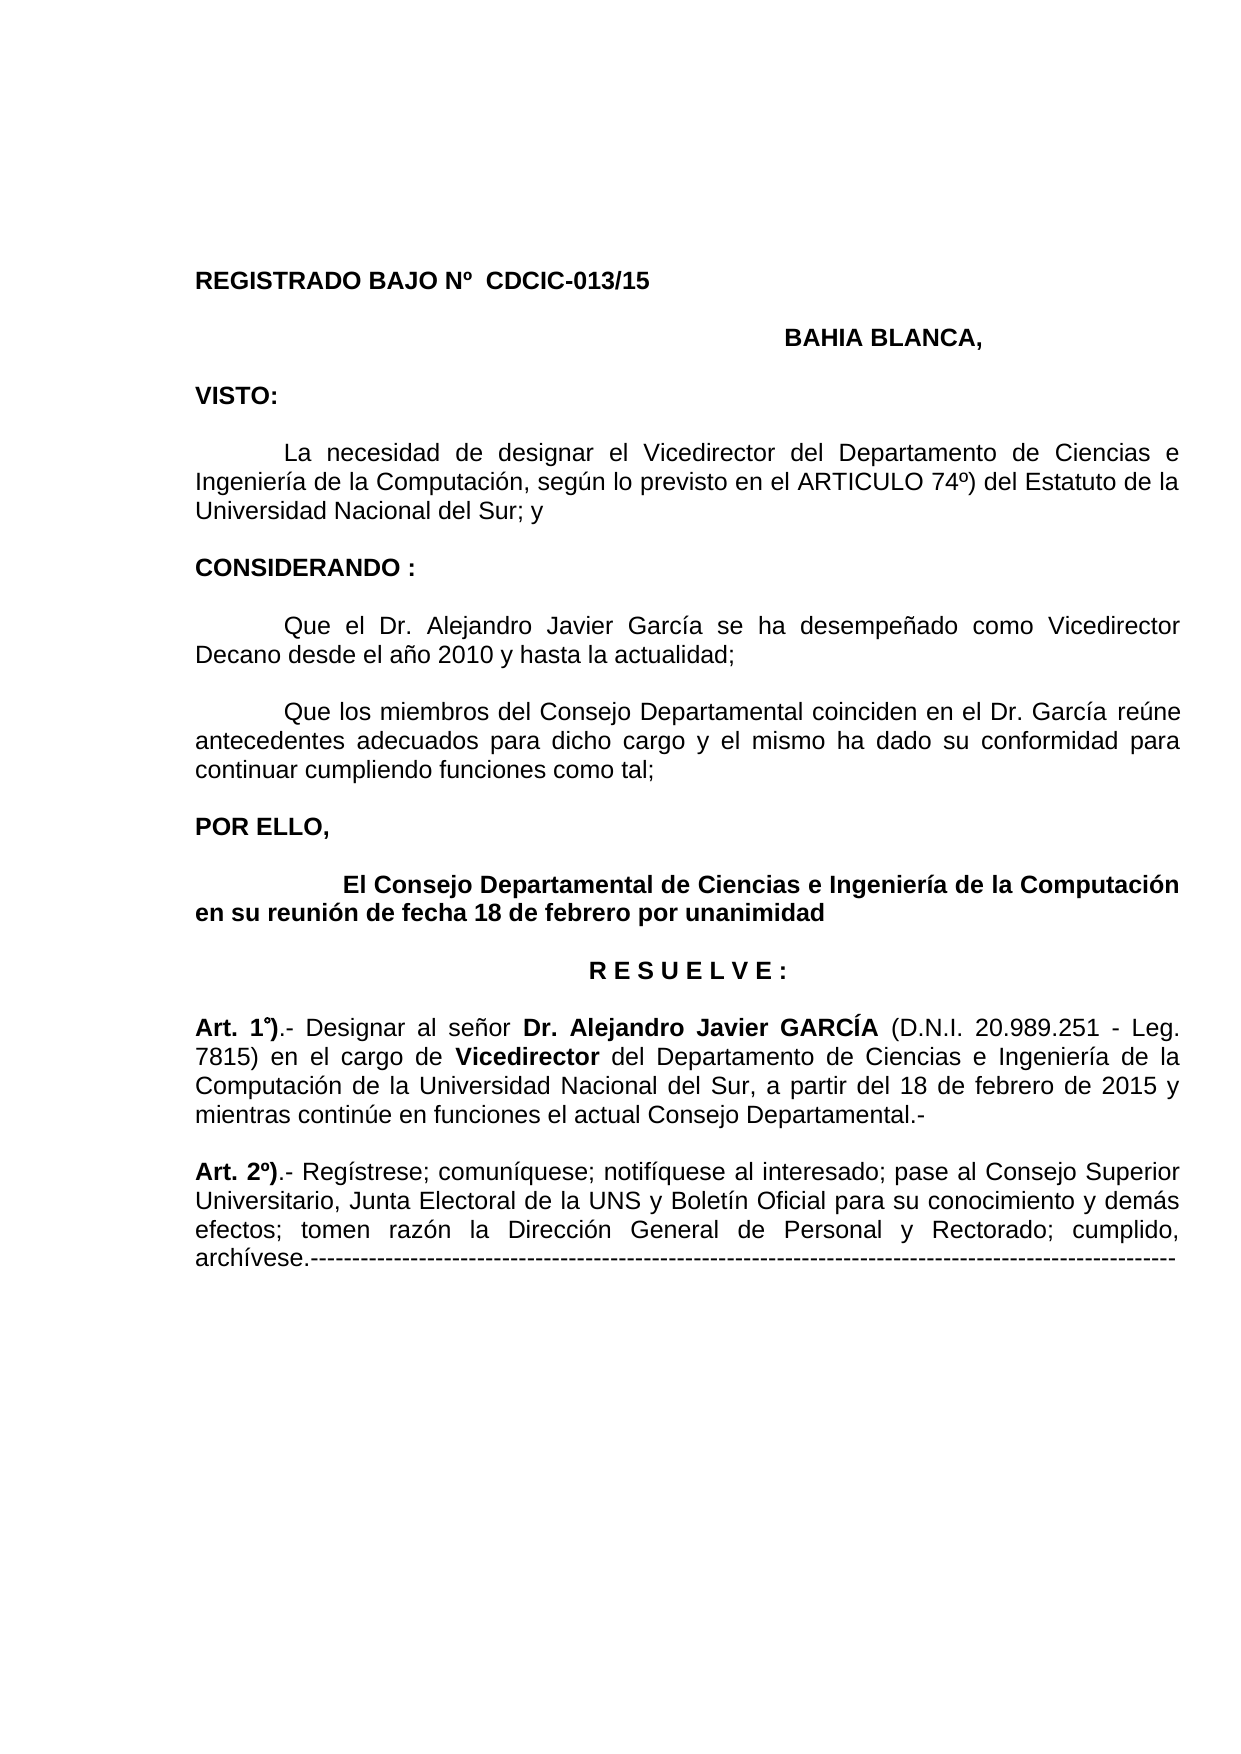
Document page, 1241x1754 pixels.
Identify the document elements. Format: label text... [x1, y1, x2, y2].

text Que los miembros del Consejo Departamental coinciden en el Dr. García reúne antecedentes adecuados para dicho cargo y el mismo ha dado su conformidad para continuar cumpliendo funciones como tal; [195, 697, 1181, 783]
text El Consejo Departamental de Ciencias e Ingeniería de la Computación en su reunión de fecha 18 de febrero por unanimidad [195, 869, 1181, 927]
text Art. 1).- Designar al señor Dr. Alejandro Javier GARCÍA (D.N.I. 20.989.251 - Leg. 7815) en el cargo de Vicedirector del Departamento de Ciencias e Ingeniería de la Computación de la Universidad Nacional del Sur, a partir del 18 de febrero de 2015 y mientras continúe en funciones el actual Consejo Departamental.- [195, 1013, 1181, 1128]
text Art. 2º).- Regístrese; comuníquese; notifíquese al interesado; pase al Consejo Superior Universitario, Junta Electoral de la UNS y Boletín Oficial para su conocimiento y demás efectos; tomen razón la Dirección General de Personal y Rectorado; cumplido, archívese.-------------------------------------------------------------------------------------------------------- [195, 1157, 1181, 1272]
text REGISTRADO BAJO Nº CDCIC-013/15 [195, 266, 1181, 294]
text VISTO: [195, 381, 1181, 409]
text La necesidad de designar el Vicedirector del Departamento de Ciencias e Ingeniería de la Computación, según lo previsto en el ARTICULO 74º) del Estatuto de la Universidad Nacional del Sur; y [195, 438, 1181, 524]
text BAHIA BLANCA, [195, 323, 1181, 352]
text Que el Dr. Alejandro Javier García se ha desempeñado como Vicedirector Decano desde el año 2010 y hasta la actualidad; [195, 611, 1181, 668]
text POR ELLO, [195, 812, 1181, 841]
text CONSIDERANDO : [195, 553, 1181, 582]
text R E S U E L V E : [195, 956, 1181, 984]
